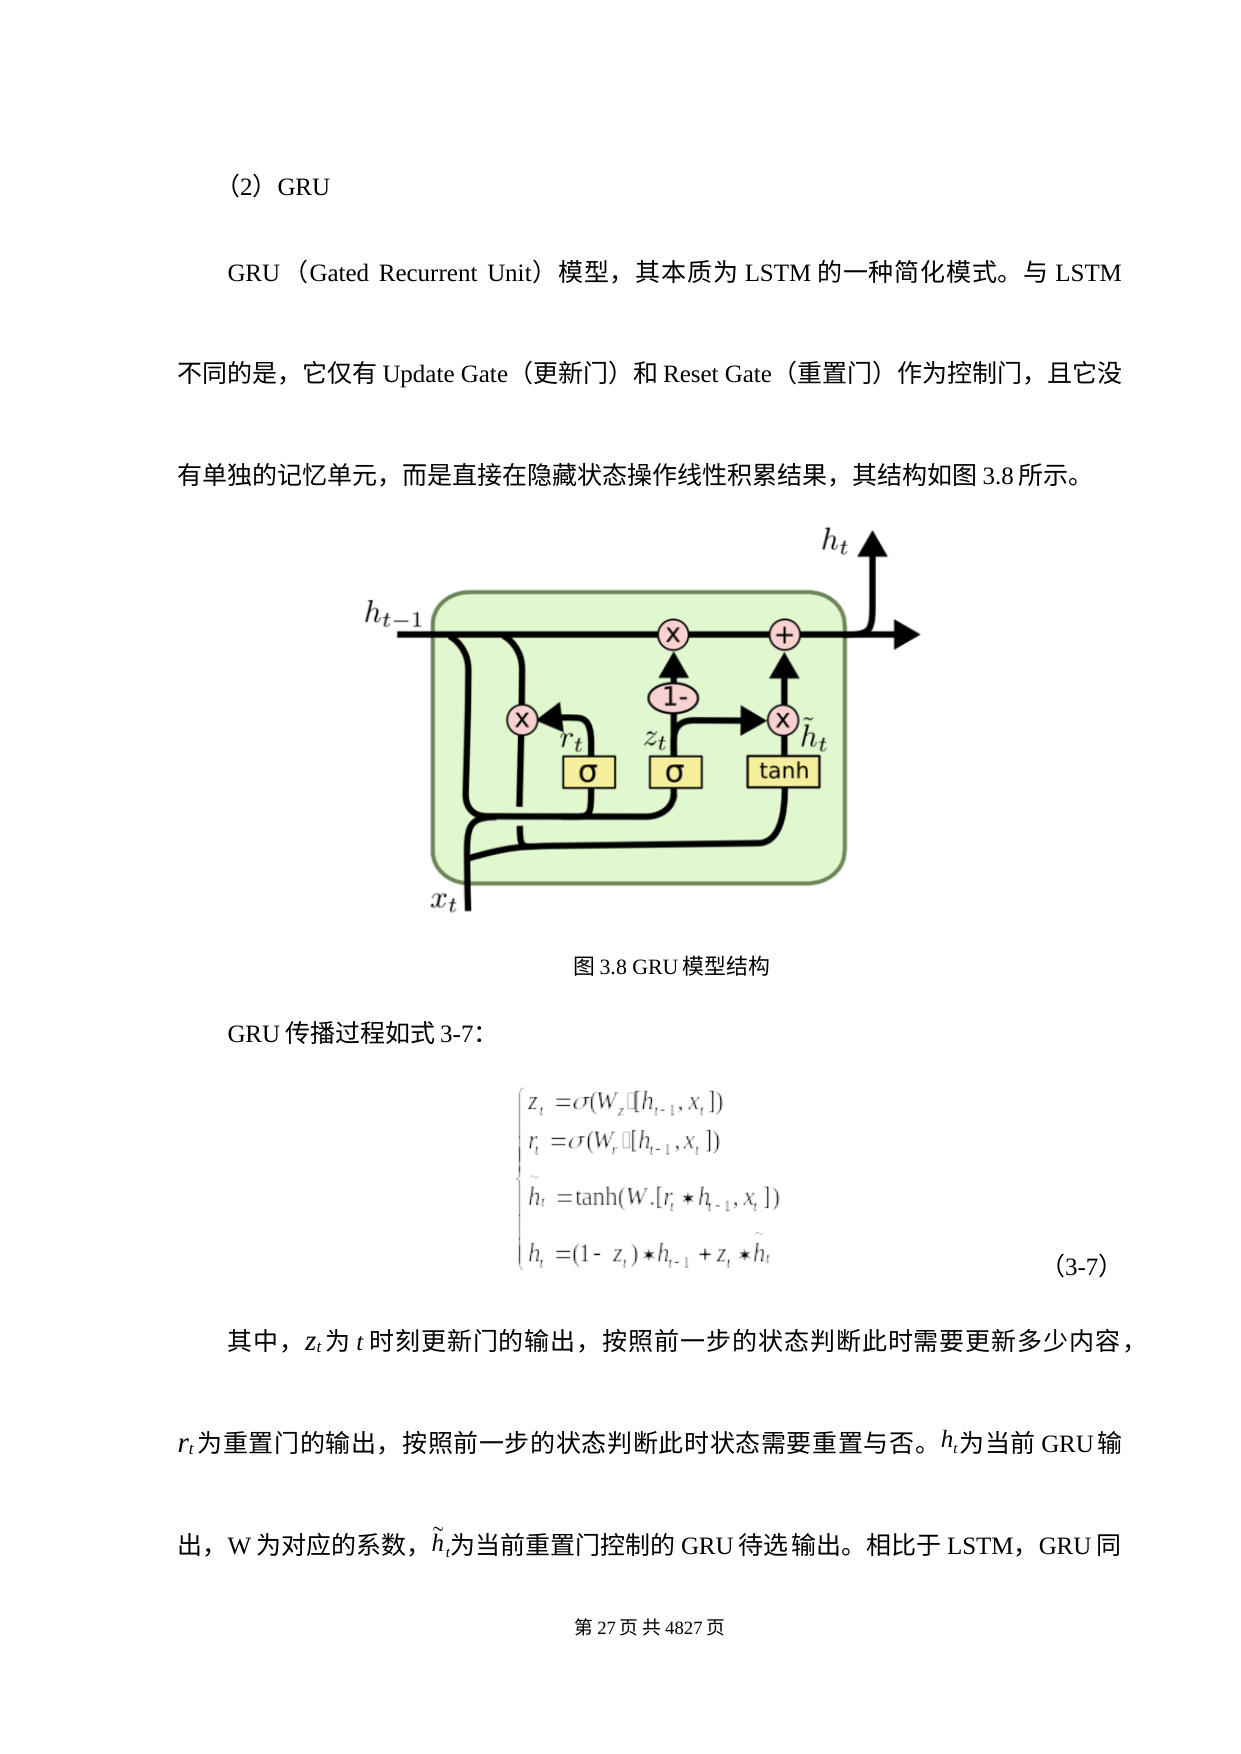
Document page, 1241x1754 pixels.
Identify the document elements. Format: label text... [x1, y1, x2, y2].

text GRU传播过程如式3-7： [177, 998, 1122, 1066]
text GRU.（Gated. Recurrent .Unit）模型，其本质为LSTM的一种简化模式。与LSTM不同的是，它仅有Update Gate（更新门）和Reset Gate（重置门）作为控制门，且它没有单独的记忆单元，而是直接在隐藏状态操作线性积累结果，其结构如图3.8所示。 [177, 236, 1122, 508]
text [177, 1306, 1122, 1577]
picture [350, 526, 1000, 925]
text （2）GRU [177, 150, 1122, 218]
text 图3.8 GRU模型结构 [177, 948, 1122, 982]
text （3-7） [177, 1084, 1122, 1287]
